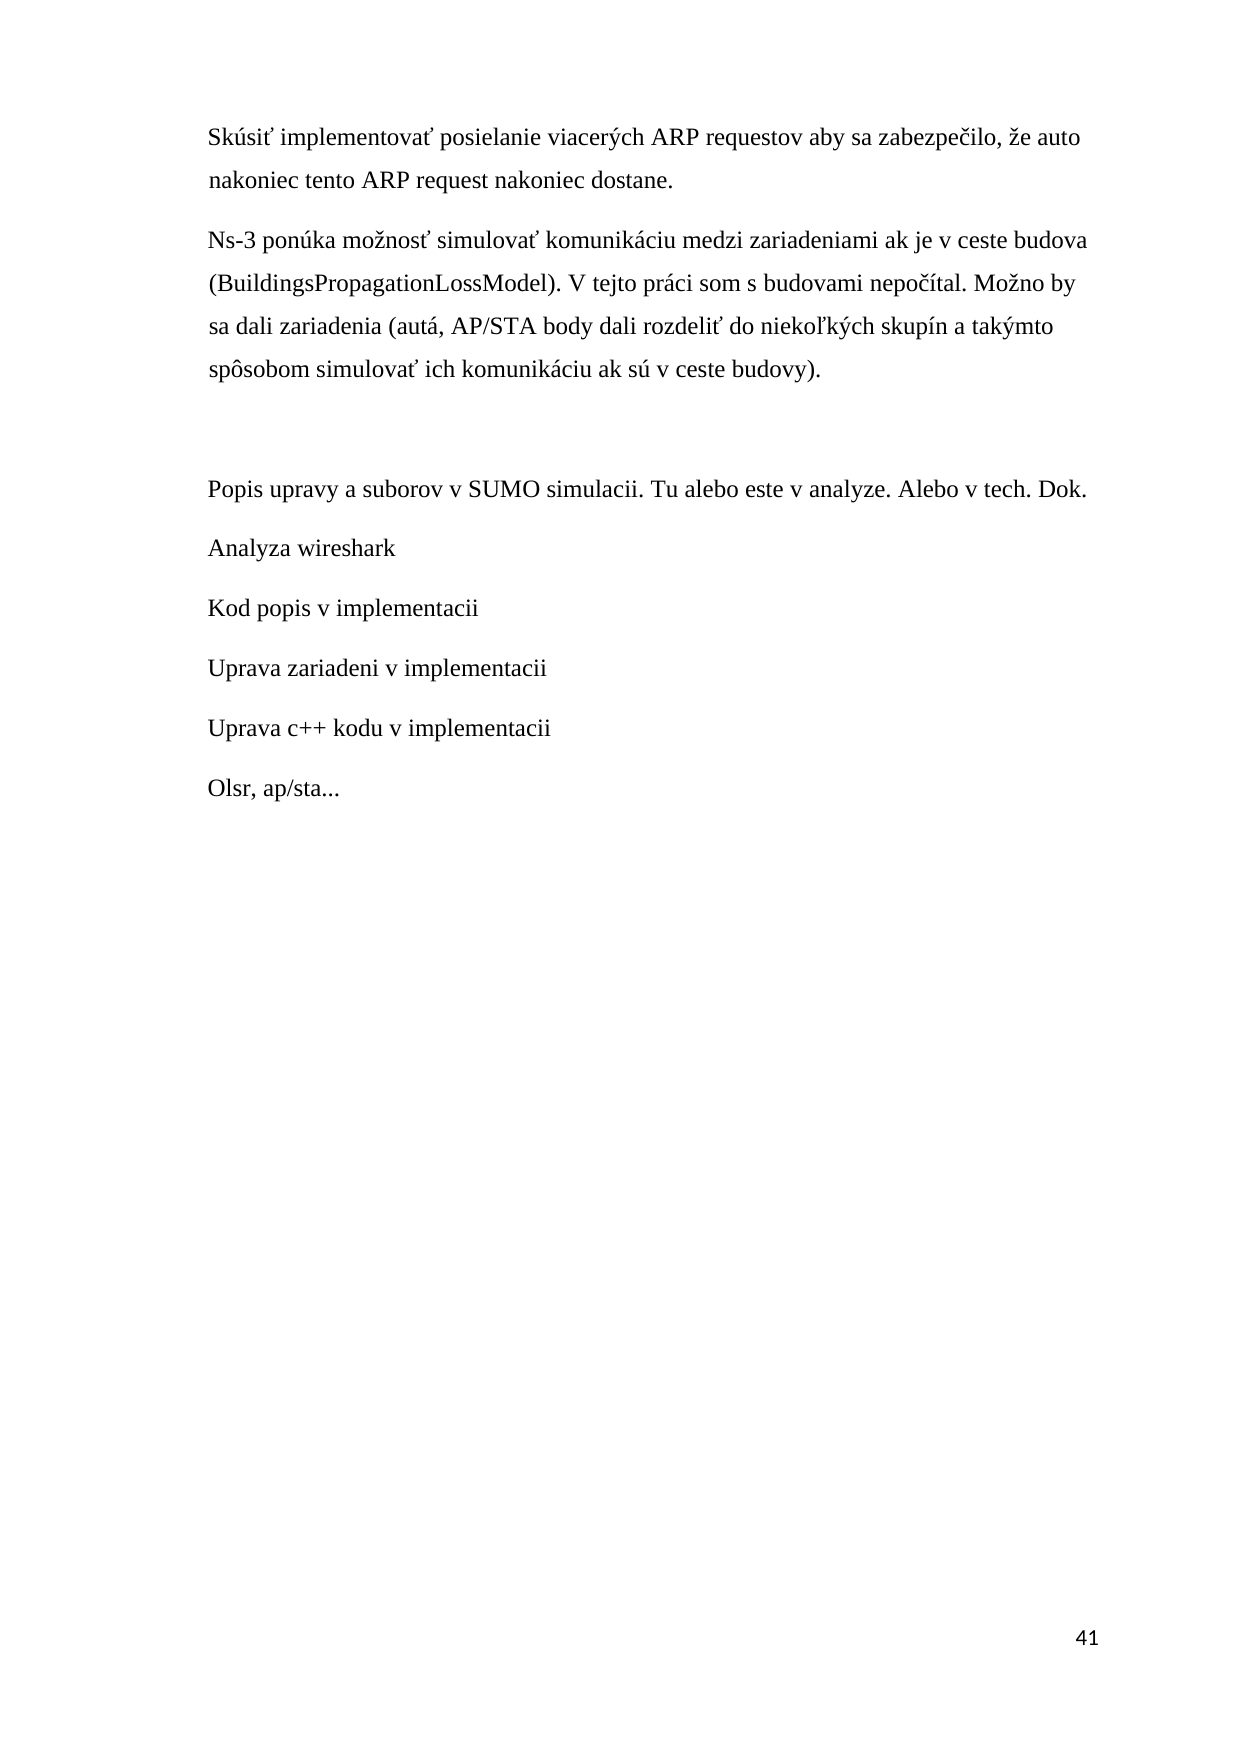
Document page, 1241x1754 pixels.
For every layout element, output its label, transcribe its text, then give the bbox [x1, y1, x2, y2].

text Uprava zariadeni v implementacii [207, 653, 1098, 682]
text Analyza wireshark [207, 533, 1098, 562]
text Popis upravy a suborov v SUMO simulacii. Tu alebo este v analyze. Alebo v tech. Dok. [207, 474, 1098, 502]
text Uprava c++ kodu v implementacii [207, 713, 1098, 742]
text Olsr, ap/sta... [207, 773, 1098, 801]
text Skúsiť implementovať posielanie viacerých ARP requestov aby sa zabezpečilo, že auto nakoniec tento ARP request nakoniec dostane. [207, 122, 1098, 194]
text Kod popis v implementacii [207, 593, 1098, 622]
text Ns-3 ponúka možnosť simulovať komunikáciu medzi zariadeniami ak je v ceste budova (BuildingsPropagationLossModel). V tejto práci som s budovami nepočítal. Možno by sa dali zariadenia (autá, AP/STA body dali rozdeliť do niekoľkých skupín a takýmto spôsobom simulovať ich komunikáciu ak sú v ceste budovy). [207, 225, 1098, 383]
